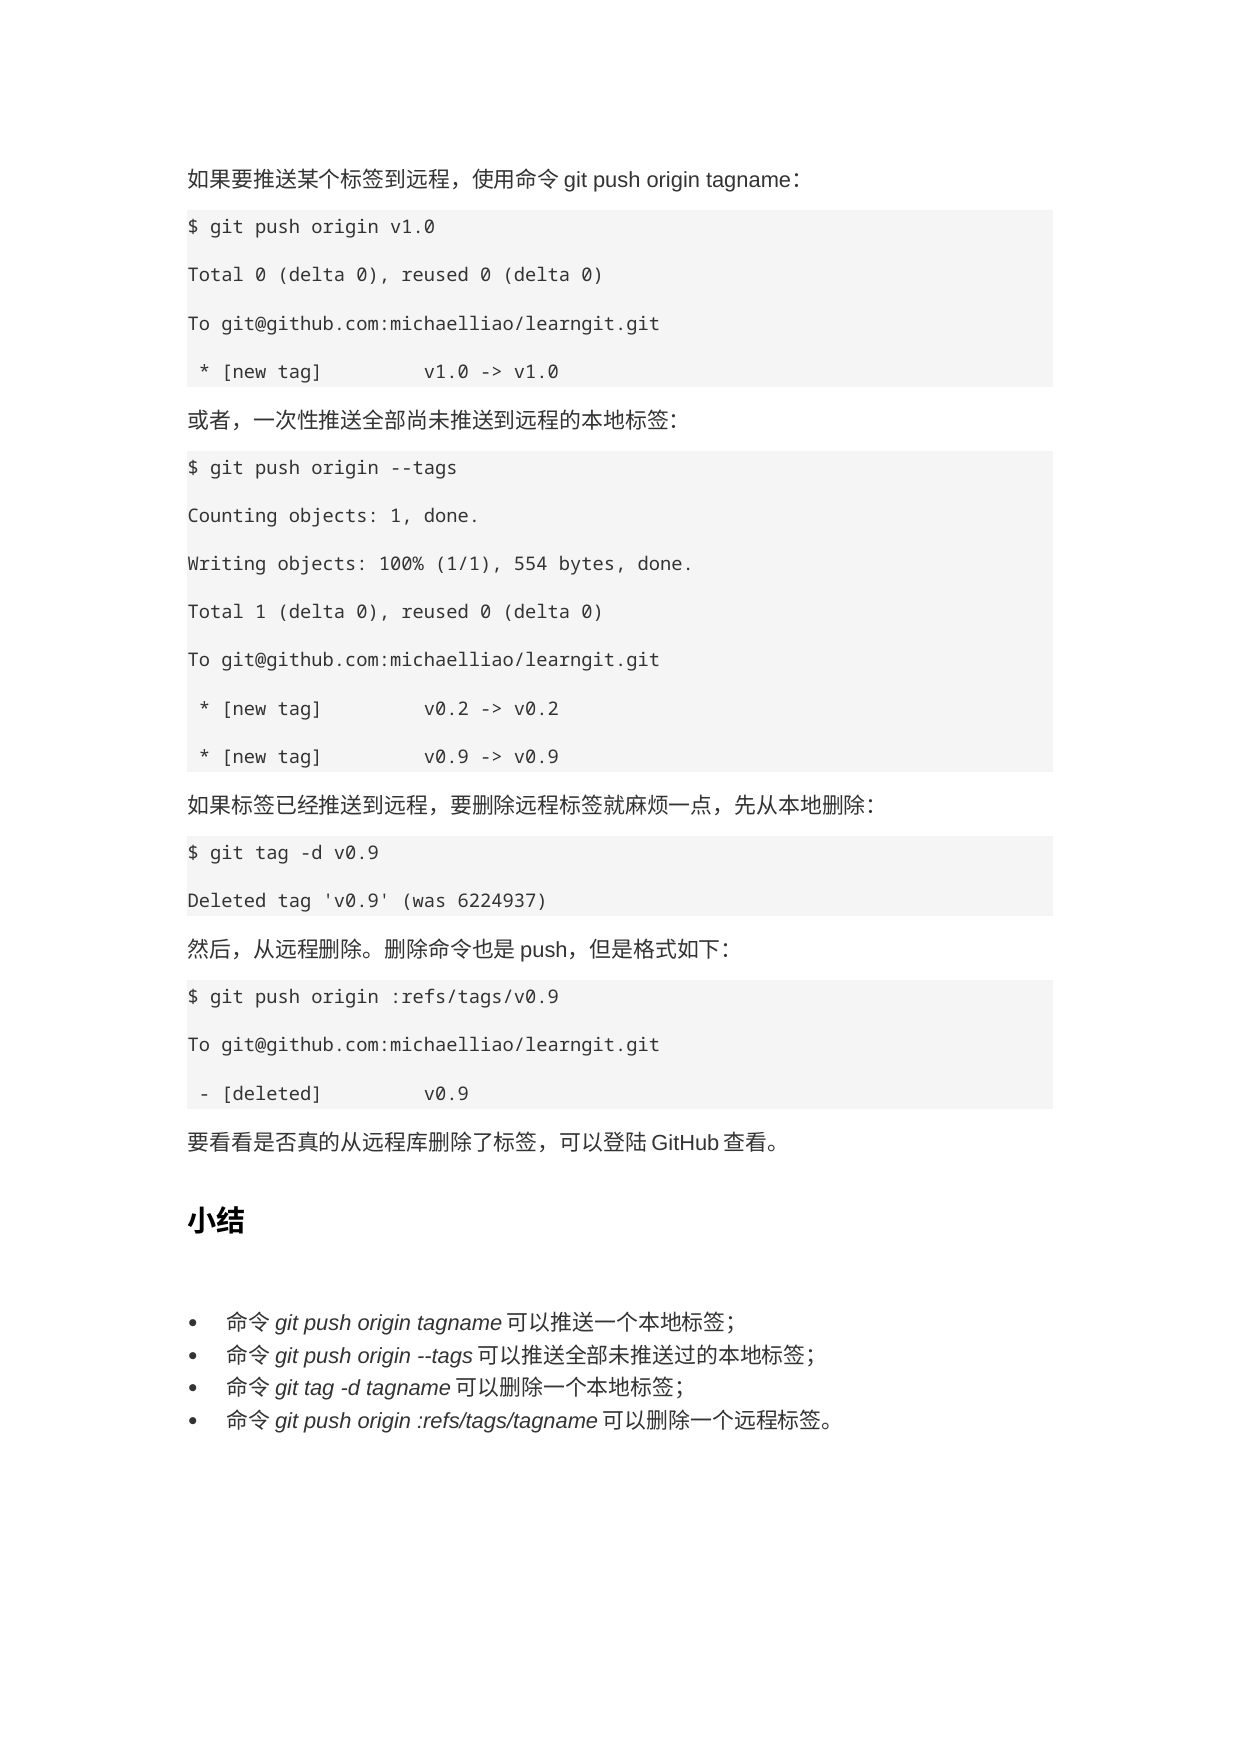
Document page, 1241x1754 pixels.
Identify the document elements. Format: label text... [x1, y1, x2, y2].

text $ git push origin :refs/tags/v0.9 [187, 980, 1053, 1013]
text 或者，一次性推送全部尚未推送到远程的本地标签： [187, 403, 1053, 435]
text Deleted tag 'v0.9' (was 6224937) [187, 884, 1053, 916]
text Writing objects: 100% (1/1), 554 bytes, done. [187, 547, 1053, 579]
text * [new tag] v0.2 -> v0.2 [187, 691, 1053, 724]
text To git@github.com:michaelliao/learngit.git [187, 306, 1053, 339]
text $ git push origin --tags [187, 451, 1053, 483]
text - [deleted] v0.9 [187, 1076, 1053, 1109]
text To git@github.com:michaelliao/learngit.git [187, 643, 1053, 676]
text $ git tag -d v0.9 [187, 836, 1053, 868]
text * [new tag] v1.0 -> v1.0 [187, 354, 1053, 387]
text * [new tag] v0.9 -> v0.9 [187, 739, 1053, 772]
text 然后，从远程删除。删除命令也是push，但是格式如下： [187, 932, 1053, 964]
text Counting objects: 1, done. [187, 499, 1053, 531]
text 如果要推送某个标签到远程，使用命令git push origin tagname： [187, 162, 1053, 194]
text Total 0 (delta 0), reused 0 (delta 0) [187, 258, 1053, 291]
list 命令git push origin --tags可以推送全部未推送过的本地标签； [189, 1337, 1053, 1370]
list 命令git push origin tagname可以推送一个本地标签； [189, 1305, 1053, 1337]
text Total 1 (delta 0), reused 0 (delta 0) [187, 595, 1053, 628]
text 要看看是否真的从远程库删除了标签，可以登陆GitHub查看。 [187, 1124, 1053, 1157]
subtitle 小结 [187, 1186, 1053, 1251]
list 命令git push origin :refs/tags/tagname可以删除一个远程标签。 [189, 1402, 1053, 1435]
text 如果标签已经推送到远程，要删除远程标签就麻烦一点，先从本地删除： [187, 788, 1053, 820]
list 命令git tag -d tagname可以删除一个本地标签； [189, 1370, 1053, 1402]
text To git@github.com:michaelliao/learngit.git [187, 1028, 1053, 1061]
text $ git push origin v1.0 [187, 210, 1053, 243]
